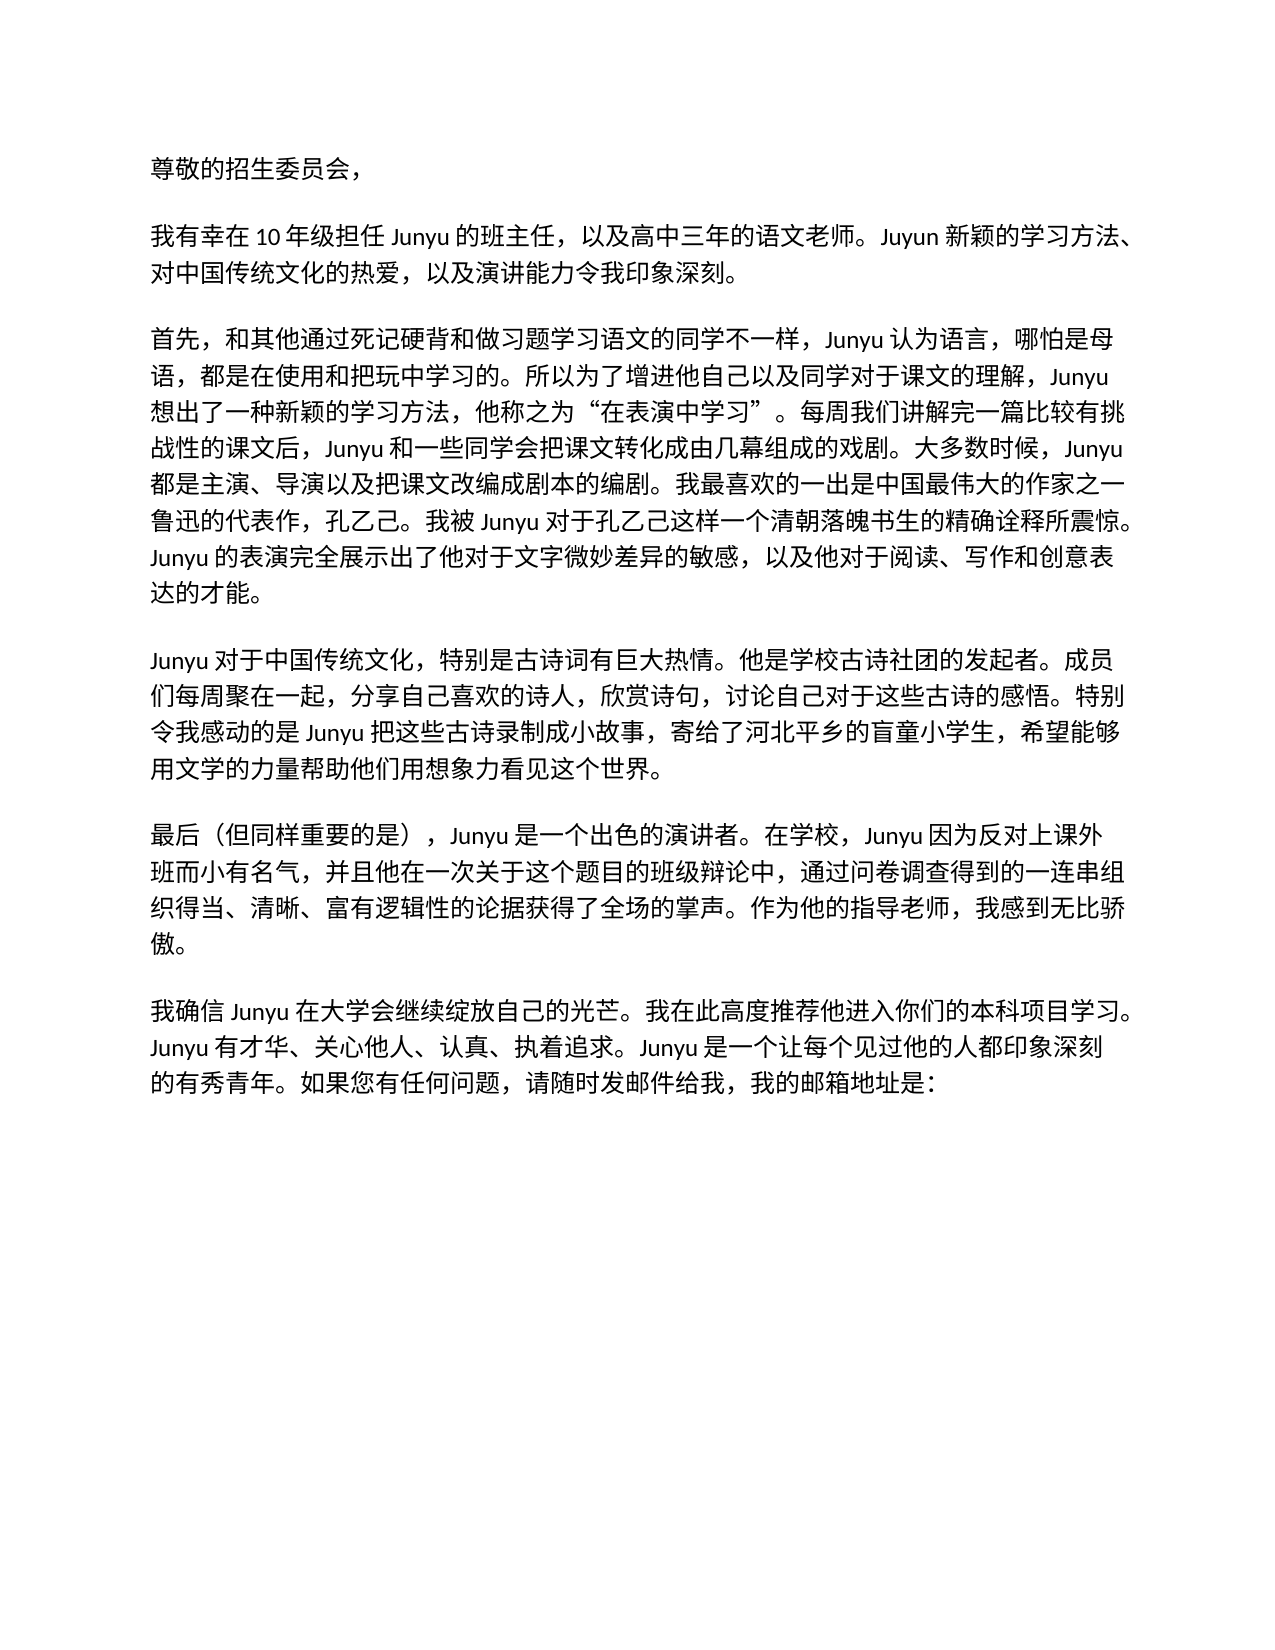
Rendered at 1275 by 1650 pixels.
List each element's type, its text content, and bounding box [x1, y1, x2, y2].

text Junyu 对于中国传统文化，特别是古诗词有巨大热情。他是学校古诗社团的发起者。成员们每周聚在一起，分享自己喜欢的诗人，欣赏诗句，讨论自己对于这些古诗的感悟。特别令我感动的是 Junyu 把这些古诗录制成小故事，寄给了河北平乡的盲童小学生，希望能够用文学的力量帮助他们用想象力看见这个世界。 [150, 640, 1125, 785]
text 最后（但同样重要的是），Junyu 是一个出色的演讲者。在学校，Junyu 因为反对上课外班而小有名气，并且他在一次关于这个题目的班级辩论中，通过问卷调查得到的一连串组织得当、清晰、富有逻辑性的论据获得了全场的掌声。作为他的指导老师，我感到无比骄傲。 [150, 816, 1125, 961]
text 尊敬的招生委员会， [150, 150, 1125, 186]
text 我有幸在10年级担任 Junyu 的班主任，以及高中三年的语文老师。Juyun 新颖的学习方法、对中国传统文化的热爱，以及演讲能力令我印象深刻。 [150, 217, 1125, 289]
text 我确信 Junyu 在大学会继续绽放自己的光芒。我在此高度推荐他进入你们的本科项目学习。Junyu 有才华、关心他人、认真、执着追求。Junyu 是一个让每个见过他的人都印象深刻的有秀青年。如果您有任何问题，请随时发邮件给我，我的邮箱地址是： [150, 991, 1125, 1100]
text 首先，和其他通过死记硬背和做习题学习语文的同学不一样，Junyu 认为语言，哪怕是母语，都是在使用和把玩中学习的。所以为了增进他自己以及同学对于课文的理解，Junyu 想出了一种新颖的学习方法，他称之为“在表演中学习”。每周我们讲解完一篇比较有挑战性的课文后，Junyu 和一些同学会把课文转化成由几幕组成的戏剧。大多数时候，Junyu 都是主演、导演以及把课文改编成剧本的编剧。我最喜欢的一出是中国最伟大的作家之一鲁迅的代表作，孔乙己。我被 Junyu 对于孔乙己这样一个清朝落魄书生的精确诠释所震惊。Junyu 的表演完全展示出了他对于文字微妙差异的敏感，以及他对于阅读、写作和创意表达的才能。 [150, 320, 1125, 610]
